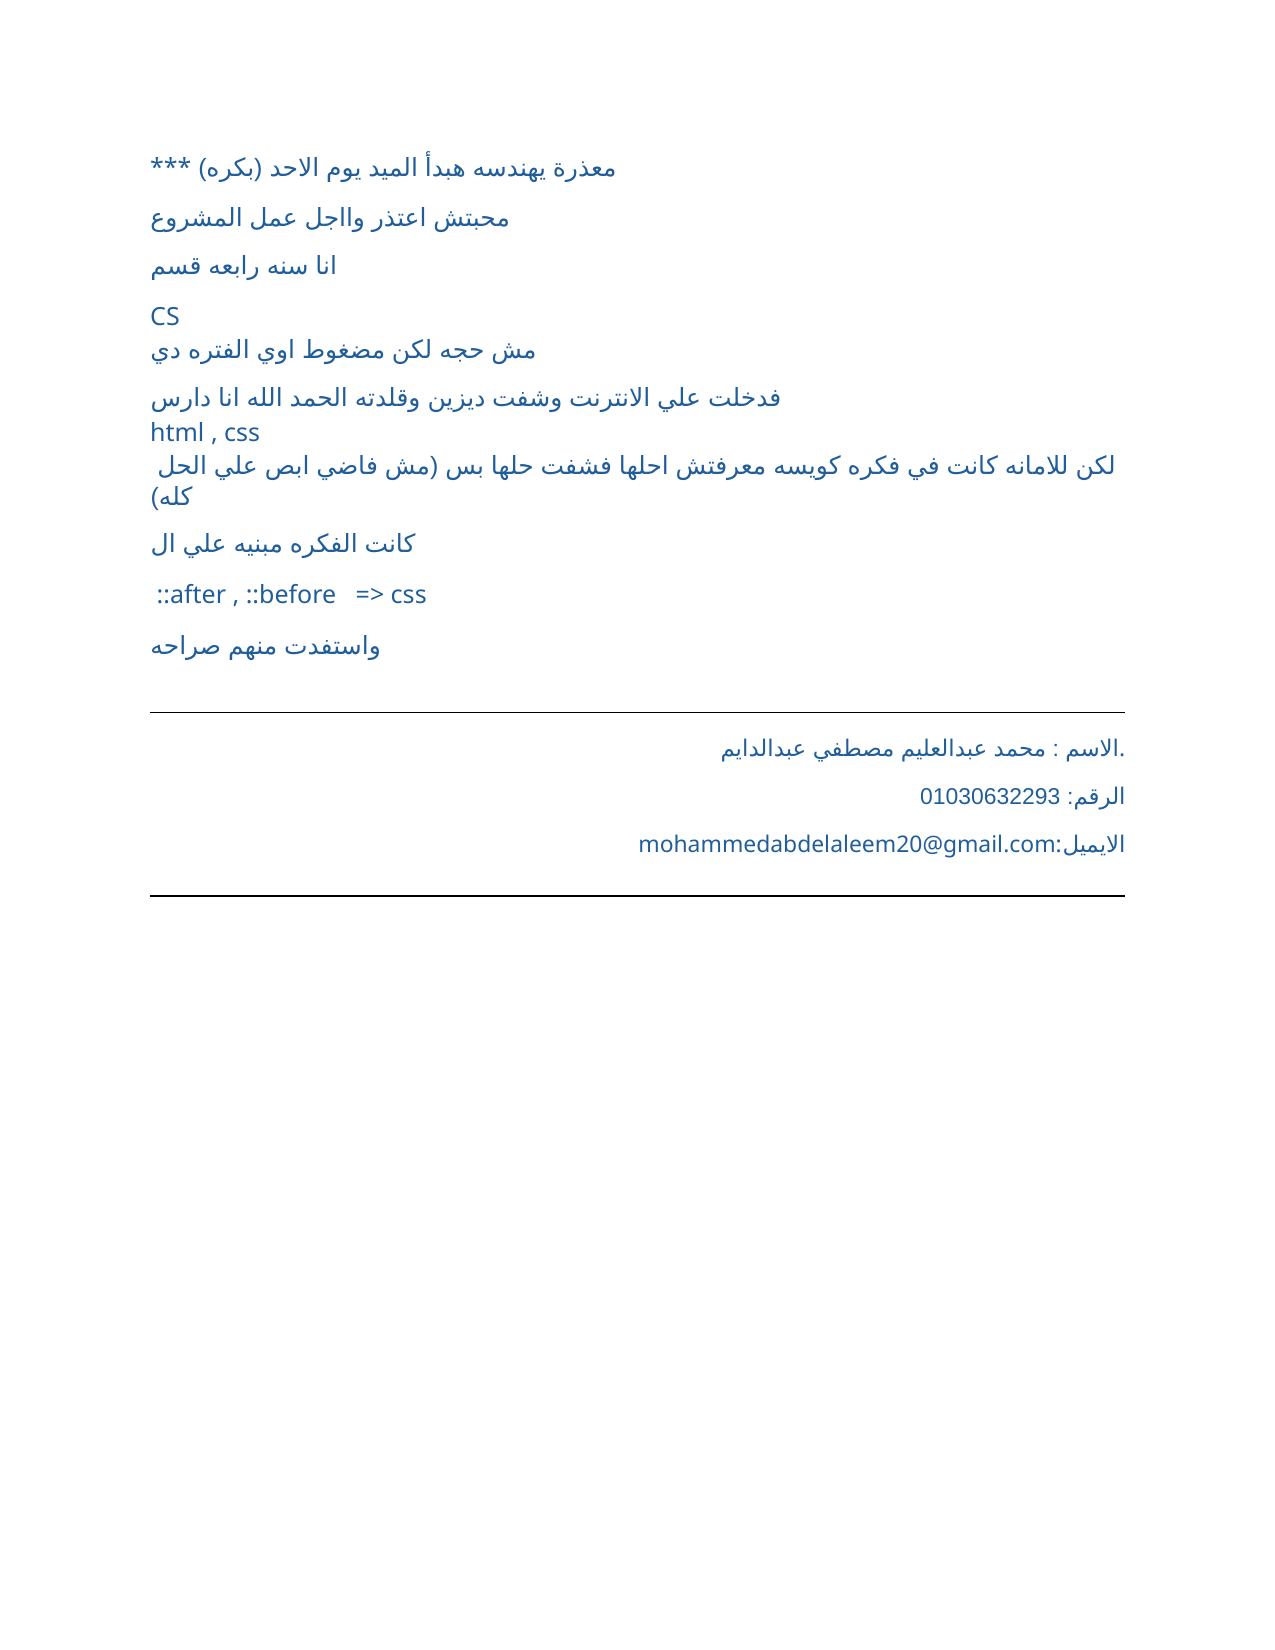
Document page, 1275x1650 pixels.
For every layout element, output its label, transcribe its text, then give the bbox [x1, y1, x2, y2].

text *** معذرة يهندسه هبدأ الميد يوم الاحد (بكره) [150, 150, 1125, 184]
text ::after , ::before => css [150, 577, 1125, 611]
text واستفدت منهم صراحه [150, 631, 1125, 659]
text محبتش اعتذر وااجل عمل المشروع [150, 203, 1125, 232]
text انا سنه رابعه قسم [150, 251, 1125, 280]
text الاسم : محمد عبدالعليم مصطفي عبدالدايم. [150, 732, 1125, 764]
text الرقم: 01030632293 [150, 783, 1125, 809]
text فدخلت علي الانترنت وشفت ديزين وقلدته الحمد الله انا دارس html , css لكن للامانه كانت في فكره كويسه معرفتش احلها فشفت حلها بس (مش فاضي ابص علي الحل كله) [150, 383, 1125, 511]
text mohammedabdelaleem20@gmail.com:الايميل [150, 828, 1125, 895]
text CS مش حجه لكن مضغوط اوي الفتره دي [150, 299, 1125, 364]
text كانت الفكره مبنيه علي ال [150, 529, 1125, 558]
